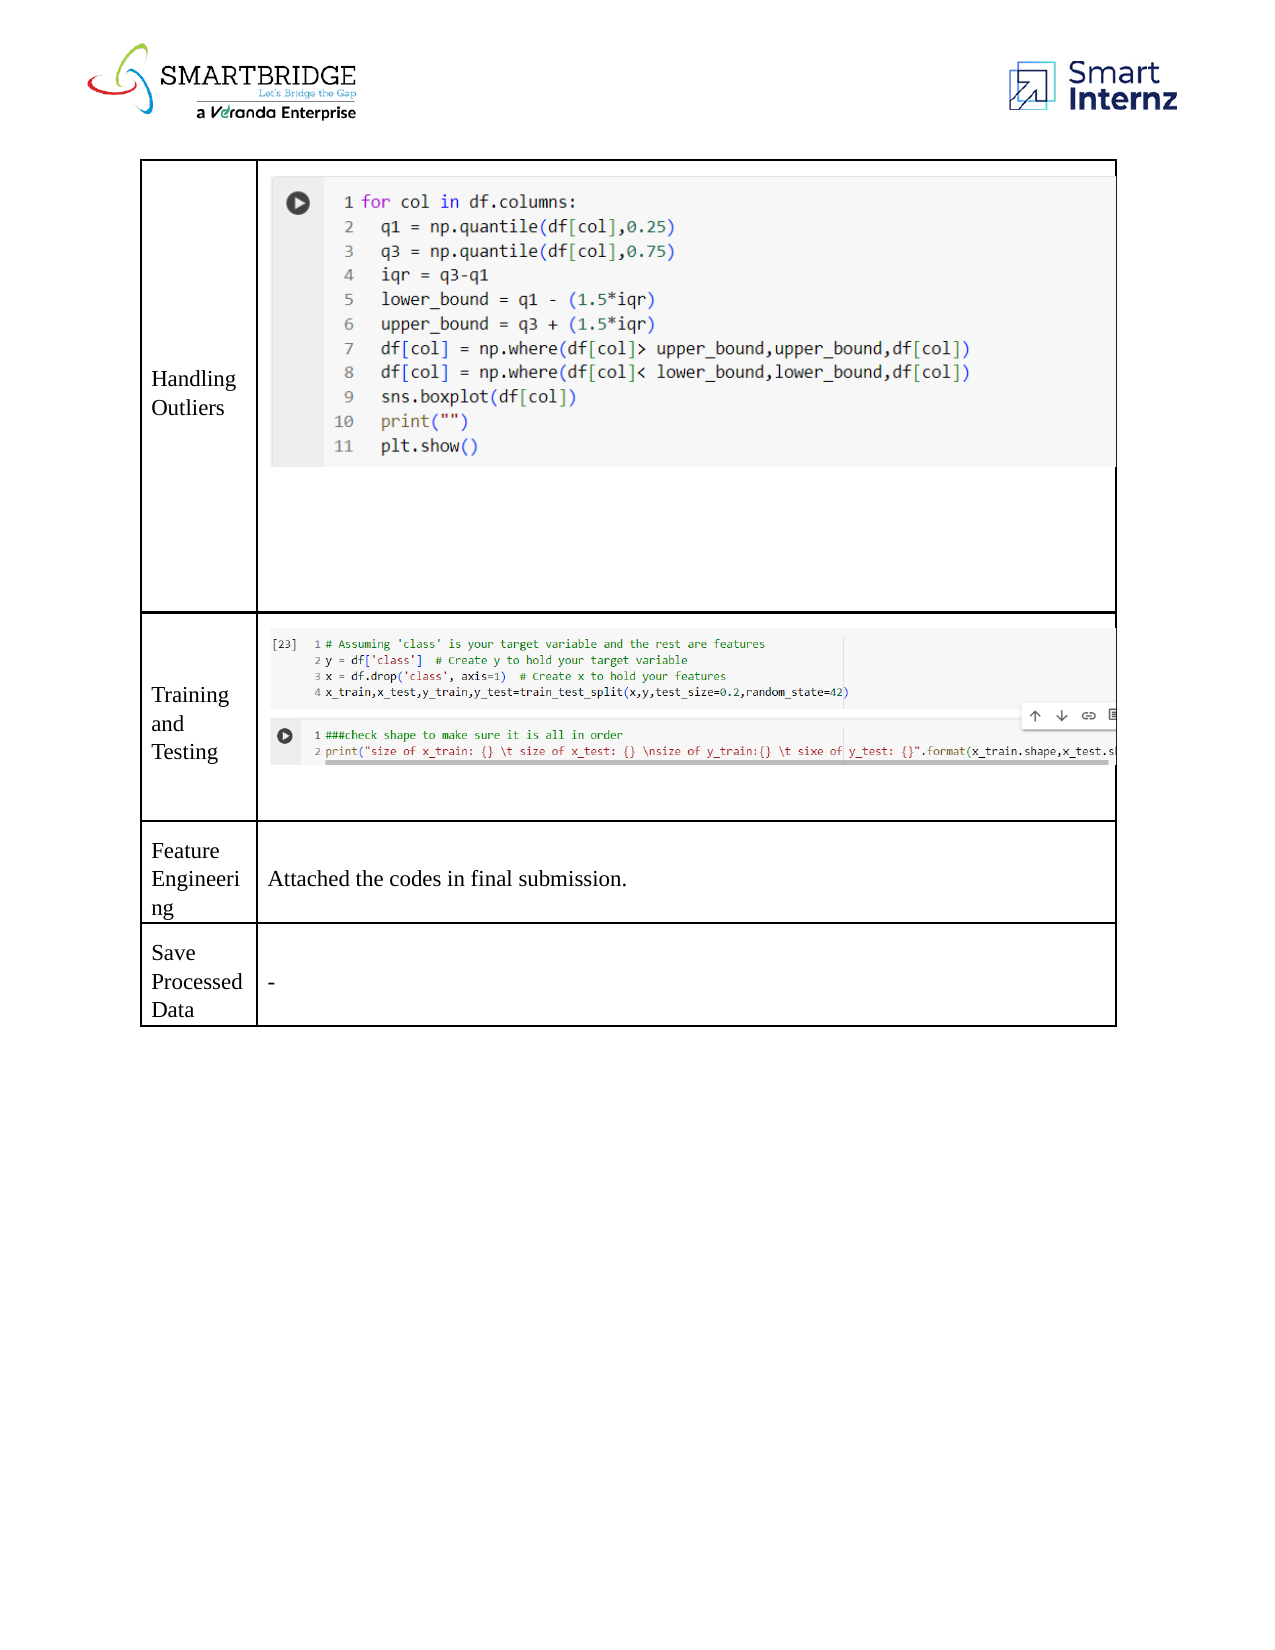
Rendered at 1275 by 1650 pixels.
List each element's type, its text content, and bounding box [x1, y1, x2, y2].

picture [270, 176, 1117, 467]
table_cell Handling Outliers [142, 161, 256, 611]
table_cell [258, 161, 1115, 611]
table_cell [258, 614, 1115, 820]
picture [1004, 61, 1182, 110]
picture [73, 20, 371, 143]
table_cell Save Processed Data [142, 924, 256, 1024]
table_cell Training and Testing [142, 614, 256, 820]
table_cell Attached the codes in final submission. [258, 822, 1115, 922]
picture [270, 628, 1117, 765]
table_cell - [258, 924, 1115, 1024]
table_cell Feature Engineering [142, 822, 256, 922]
